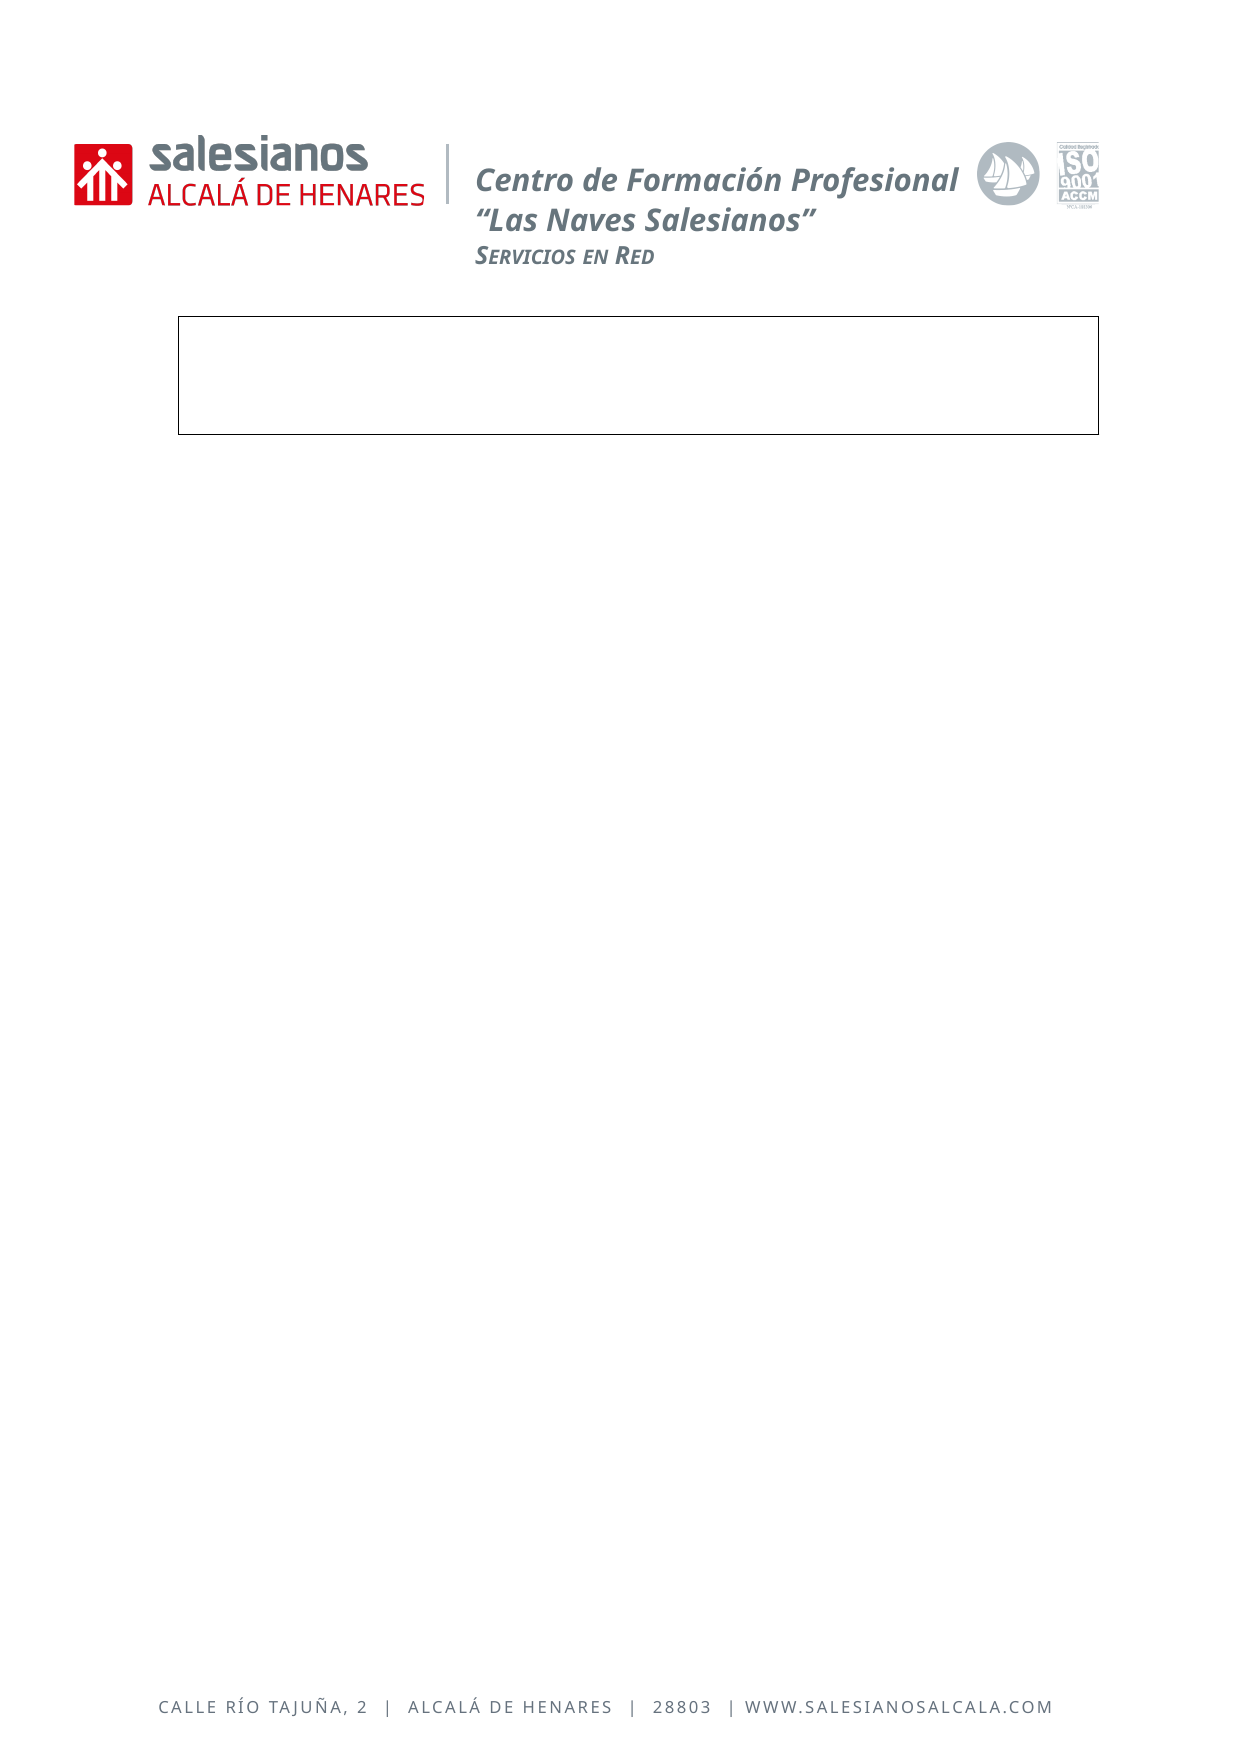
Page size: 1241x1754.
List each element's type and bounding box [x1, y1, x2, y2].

picture [72, 135, 428, 206]
picture [1056, 142, 1099, 210]
picture [970, 136, 1042, 207]
